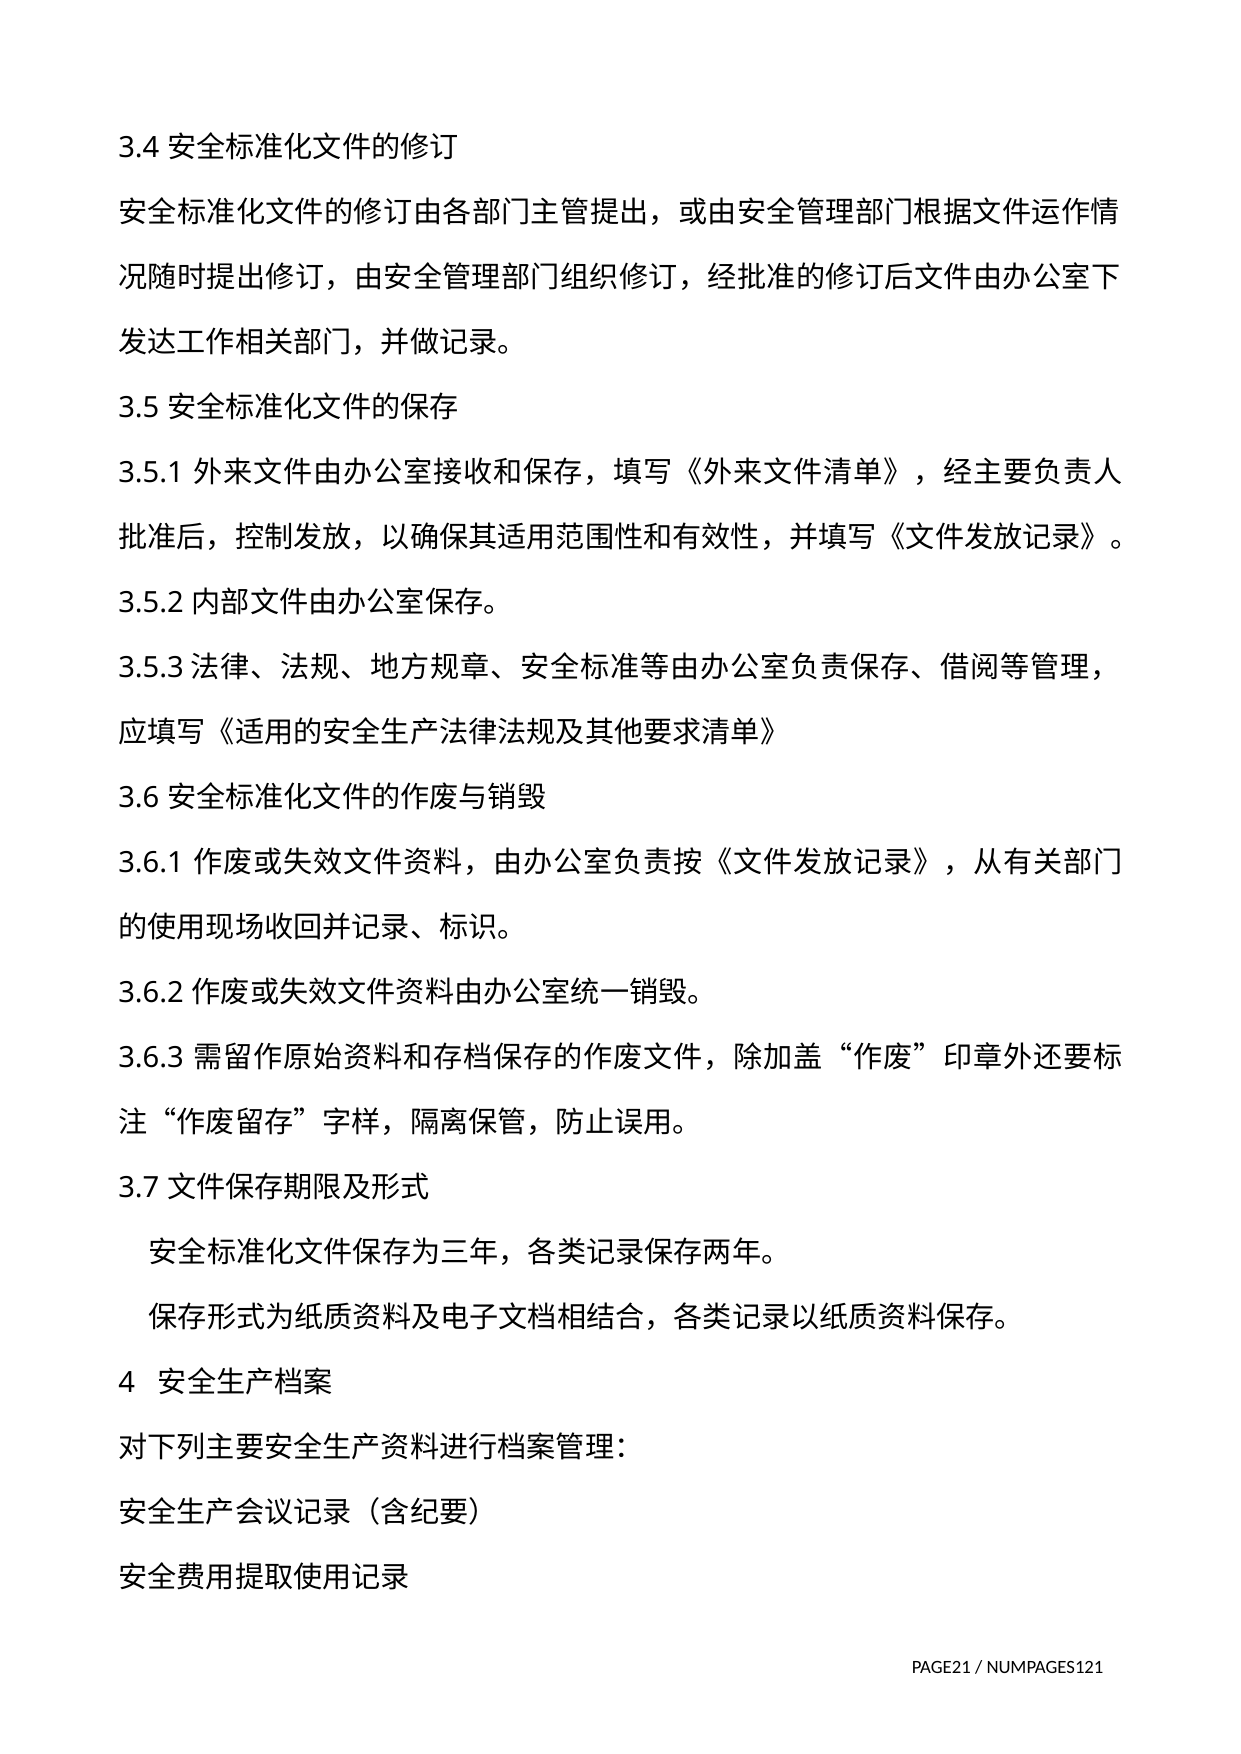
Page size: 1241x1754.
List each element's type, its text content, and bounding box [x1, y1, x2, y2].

text 3.5.3法律、法规、地方规章、安全标准等由办公室负责保存、借阅等管理，应填写《适用的安全生产法律法规及其他要求清单》 [118, 632, 1122, 762]
text 3.7 文件保存期限及形式 [118, 1152, 1122, 1217]
text 安全费用提取使用记录 [118, 1542, 1122, 1607]
text 安全标准化文件的修订由各部门主管提出，或由安全管理部门根据文件运作情况随时提出修订，由安全管理部门组织修订，经批准的修订后文件由办公室下发达工作相关部门，并做记录。 [118, 177, 1122, 372]
text 3.5 安全标准化文件的保存 [118, 372, 1122, 437]
text 3.6.3 需留作原始资料和存档保存的作废文件，除加盖“作废”印章外还要标注“作废留存”字样，隔离保管，防止误用。 [118, 1022, 1122, 1152]
text 3.6 安全标准化文件的作废与销毁 [118, 762, 1122, 827]
text 3.5.1 外来文件由办公室接收和保存，填写《外来文件清单》，经主要负责人批准后，控制发放，以确保其适用范围性和有效性，并填写《文件发放记录》。 [118, 437, 1122, 567]
text 3.5.2 内部文件由办公室保存。 [118, 567, 1122, 632]
text 保存形式为纸质资料及电子文档相结合，各类记录以纸质资料保存。 [118, 1282, 1122, 1347]
text 安全标准化文件保存为三年，各类记录保存两年。 [118, 1217, 1122, 1282]
text 对下列主要安全生产资料进行档案管理： [118, 1412, 1122, 1477]
text 3.6.2 作废或失效文件资料由办公室统一销毁。 [118, 957, 1122, 1022]
text 3.4 安全标准化文件的修订 [118, 112, 1122, 177]
text 4 安全生产档案 [118, 1347, 1122, 1412]
text 3.6.1 作废或失效文件资料，由办公室负责按《文件发放记录》，从有关部门的使用现场收回并记录、标识。 [118, 827, 1122, 957]
text 安全生产会议记录（含纪要） [118, 1477, 1122, 1542]
